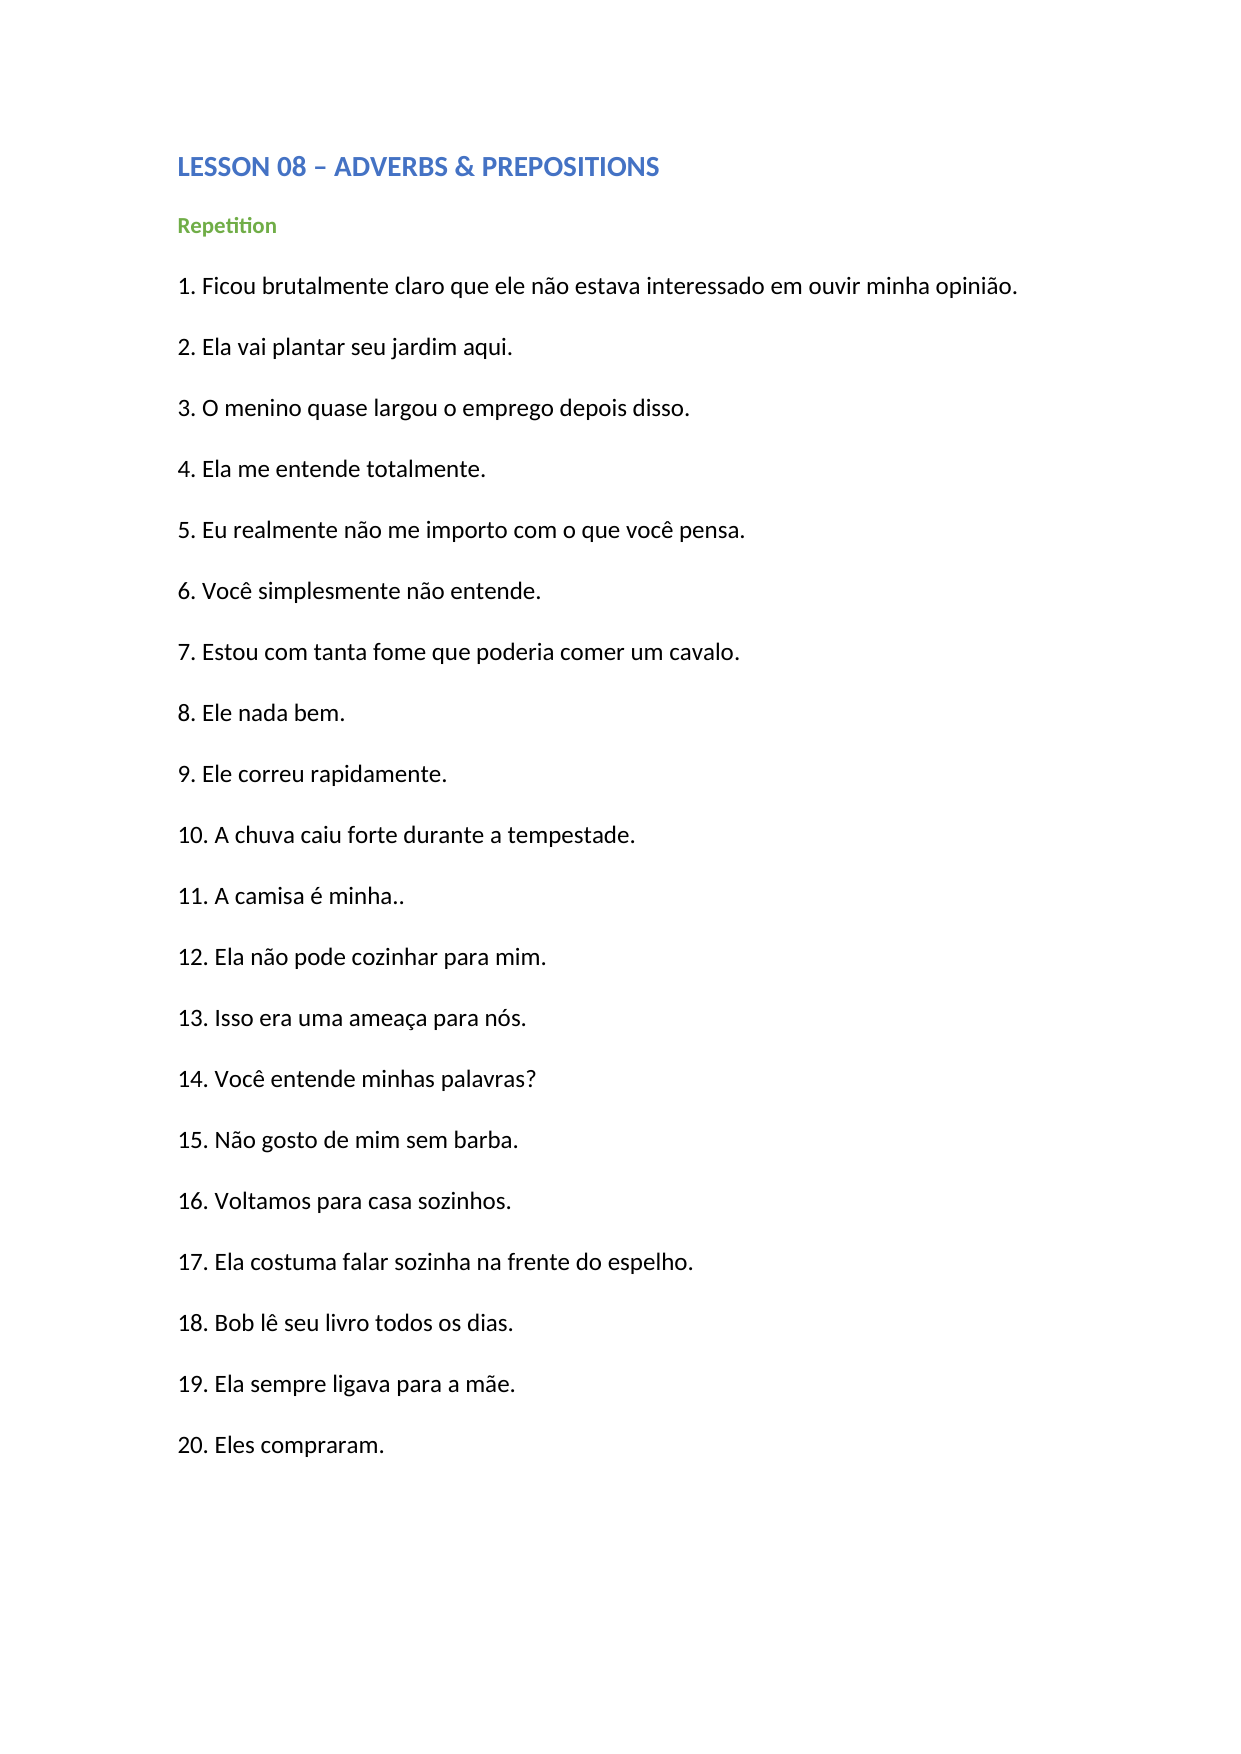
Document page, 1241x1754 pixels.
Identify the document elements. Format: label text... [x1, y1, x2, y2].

text 1. Ficou brutalmente claro que ele não estava interessado em ouvir minha opinião. [177, 270, 1063, 300]
text 15. Não gosto de mim sem barba. [177, 1124, 1063, 1155]
text 18. Bob lê seu livro todos os dias. [177, 1307, 1063, 1338]
text 16. Voltamos para casa sozinhos. [177, 1185, 1063, 1216]
text 9. Ele correu rapidamente. [177, 758, 1063, 789]
text 14. Você entende minhas palavras? [177, 1063, 1063, 1094]
text LESSON 08 – ADVERBS & PREPOSITIONS [177, 148, 1063, 183]
text 2. Ela vai plantar seu jardim aqui. [177, 331, 1063, 361]
text 11. A camisa é minha.. [177, 880, 1063, 911]
text 12. Ela não pode cozinhar para mim. [177, 941, 1063, 972]
text 3. O menino quase largou o emprego depois disso. [177, 392, 1063, 422]
text Repetition [177, 211, 1063, 239]
text 10. A chuva caiu forte durante a tempestade. [177, 819, 1063, 850]
text 19. Ela sempre ligava para a mãe. [177, 1368, 1063, 1399]
text 20. Eles compraram. [177, 1429, 1063, 1460]
text 5. Eu realmente não me importo com o que você pensa. [177, 514, 1063, 544]
text 8. Ele nada bem. [177, 697, 1063, 728]
text 13. Isso era uma ameaça para nós. [177, 1002, 1063, 1033]
text 17. Ela costuma falar sozinha na frente do espelho. [177, 1246, 1063, 1277]
text 7. Estou com tanta fome que poderia comer um cavalo. [177, 636, 1063, 667]
text 6. Você simplesmente não entende. [177, 575, 1063, 606]
text 4. Ela me entende totalmente. [177, 453, 1063, 483]
